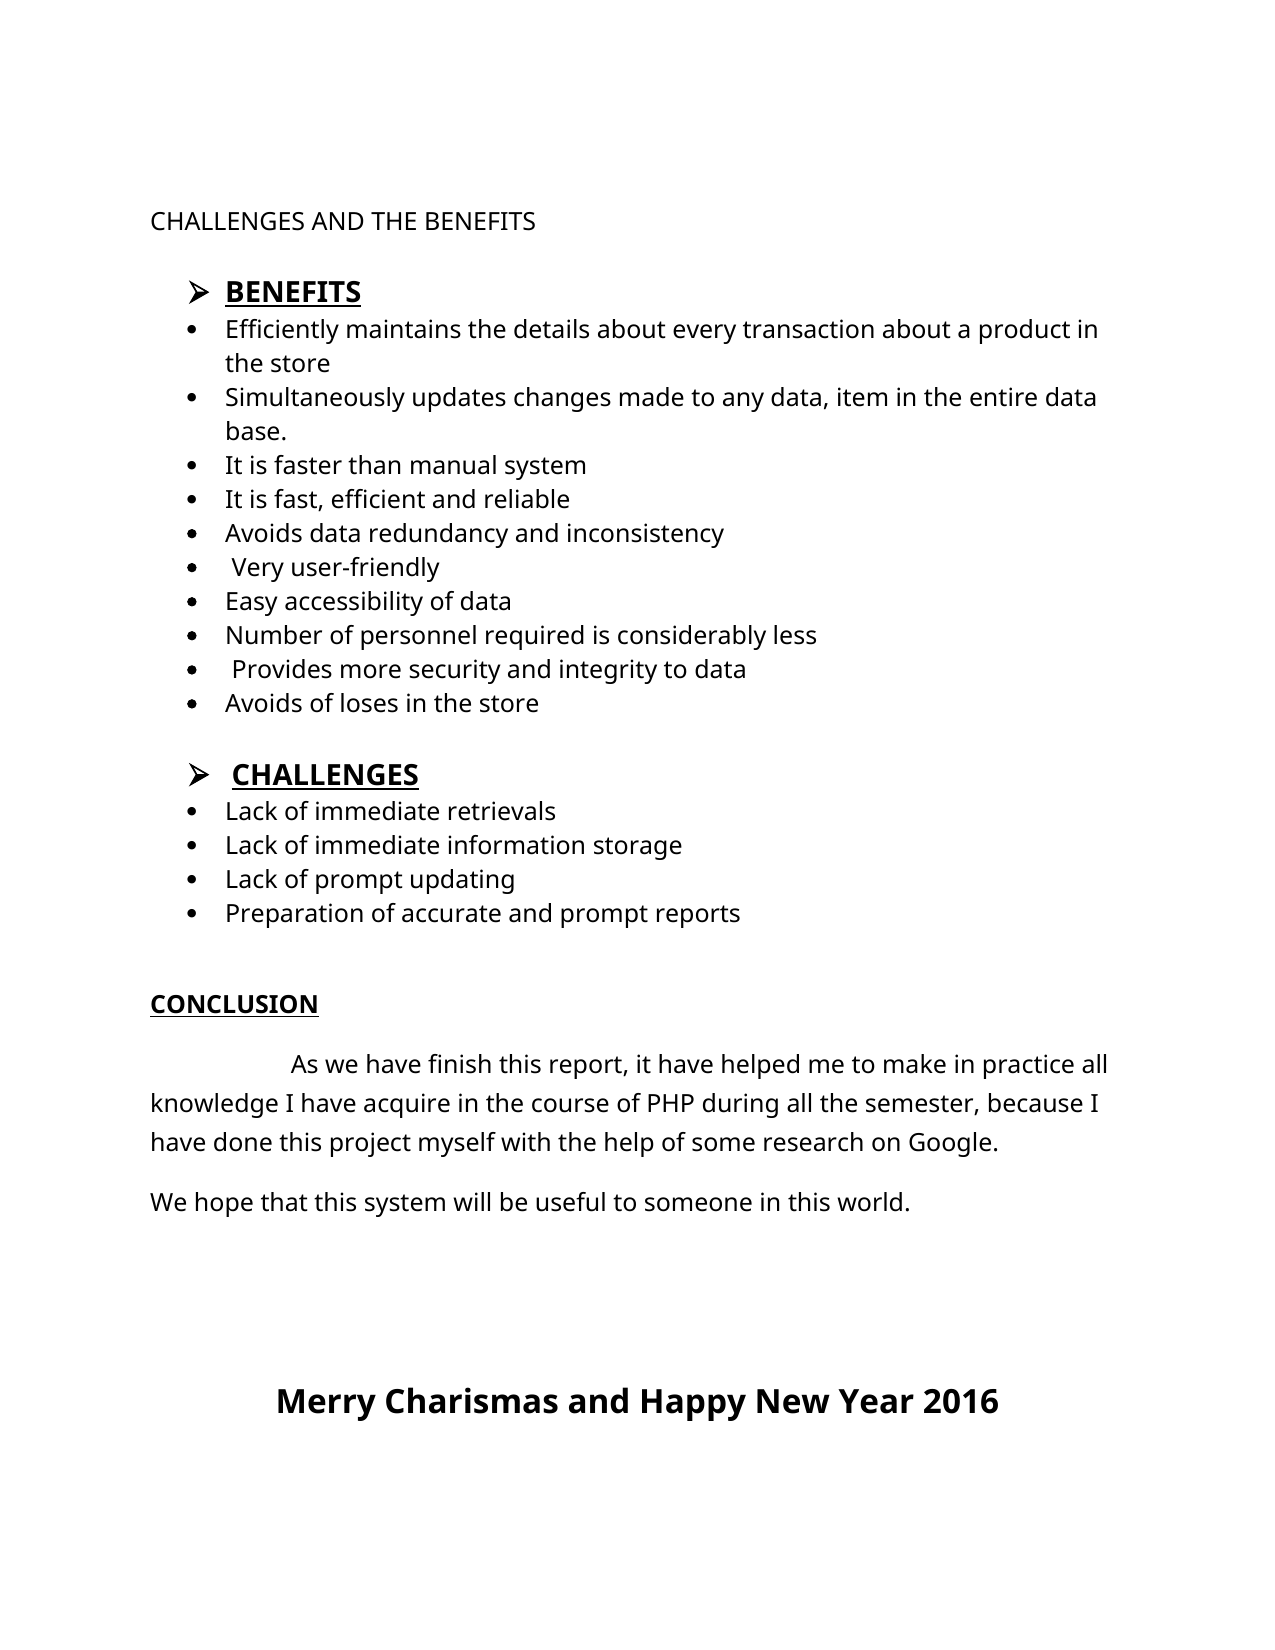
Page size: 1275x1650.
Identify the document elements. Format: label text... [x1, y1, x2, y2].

list Lack of immediate retrievals [187, 794, 1125, 828]
list Very user-friendly [187, 550, 1125, 584]
list Preparation of accurate and prompt reports [187, 896, 1125, 930]
list Lack of immediate information storage [187, 828, 1125, 862]
list Provides more security and integrity to data [187, 652, 1125, 686]
text Merry Charismas and Happy New Year 2016 [150, 1378, 1125, 1423]
list Easy accessibility of data [187, 584, 1125, 618]
list It is fast, efficient and reliable [187, 482, 1125, 516]
list Efficiently maintains the details about every transaction about a product in the store [187, 311, 1125, 379]
text CHALLENGES AND THE BENEFITS [150, 203, 1125, 237]
list Lack of prompt updating [187, 862, 1125, 896]
list Simultaneously updates changes made to any data, item in the entire data base. [187, 379, 1125, 447]
list BENEFITS [187, 272, 1125, 311]
list Number of personnel required is considerably less [187, 618, 1125, 652]
list It is faster than manual system [187, 447, 1125, 482]
list Avoids of loses in the store [187, 686, 1125, 720]
list challenges [187, 754, 1125, 794]
text As we have finish this report, it have helped me to make in practice all knowledge I have acquire in the course of PHP during all the semester, because I have done this project myself with the help of some research on Google. [150, 1047, 1125, 1159]
list Avoids data redundancy and inconsistency [187, 516, 1125, 550]
text We hope that this system will be useful to someone in this world. [150, 1185, 1125, 1219]
text Conclusion [150, 987, 1125, 1021]
